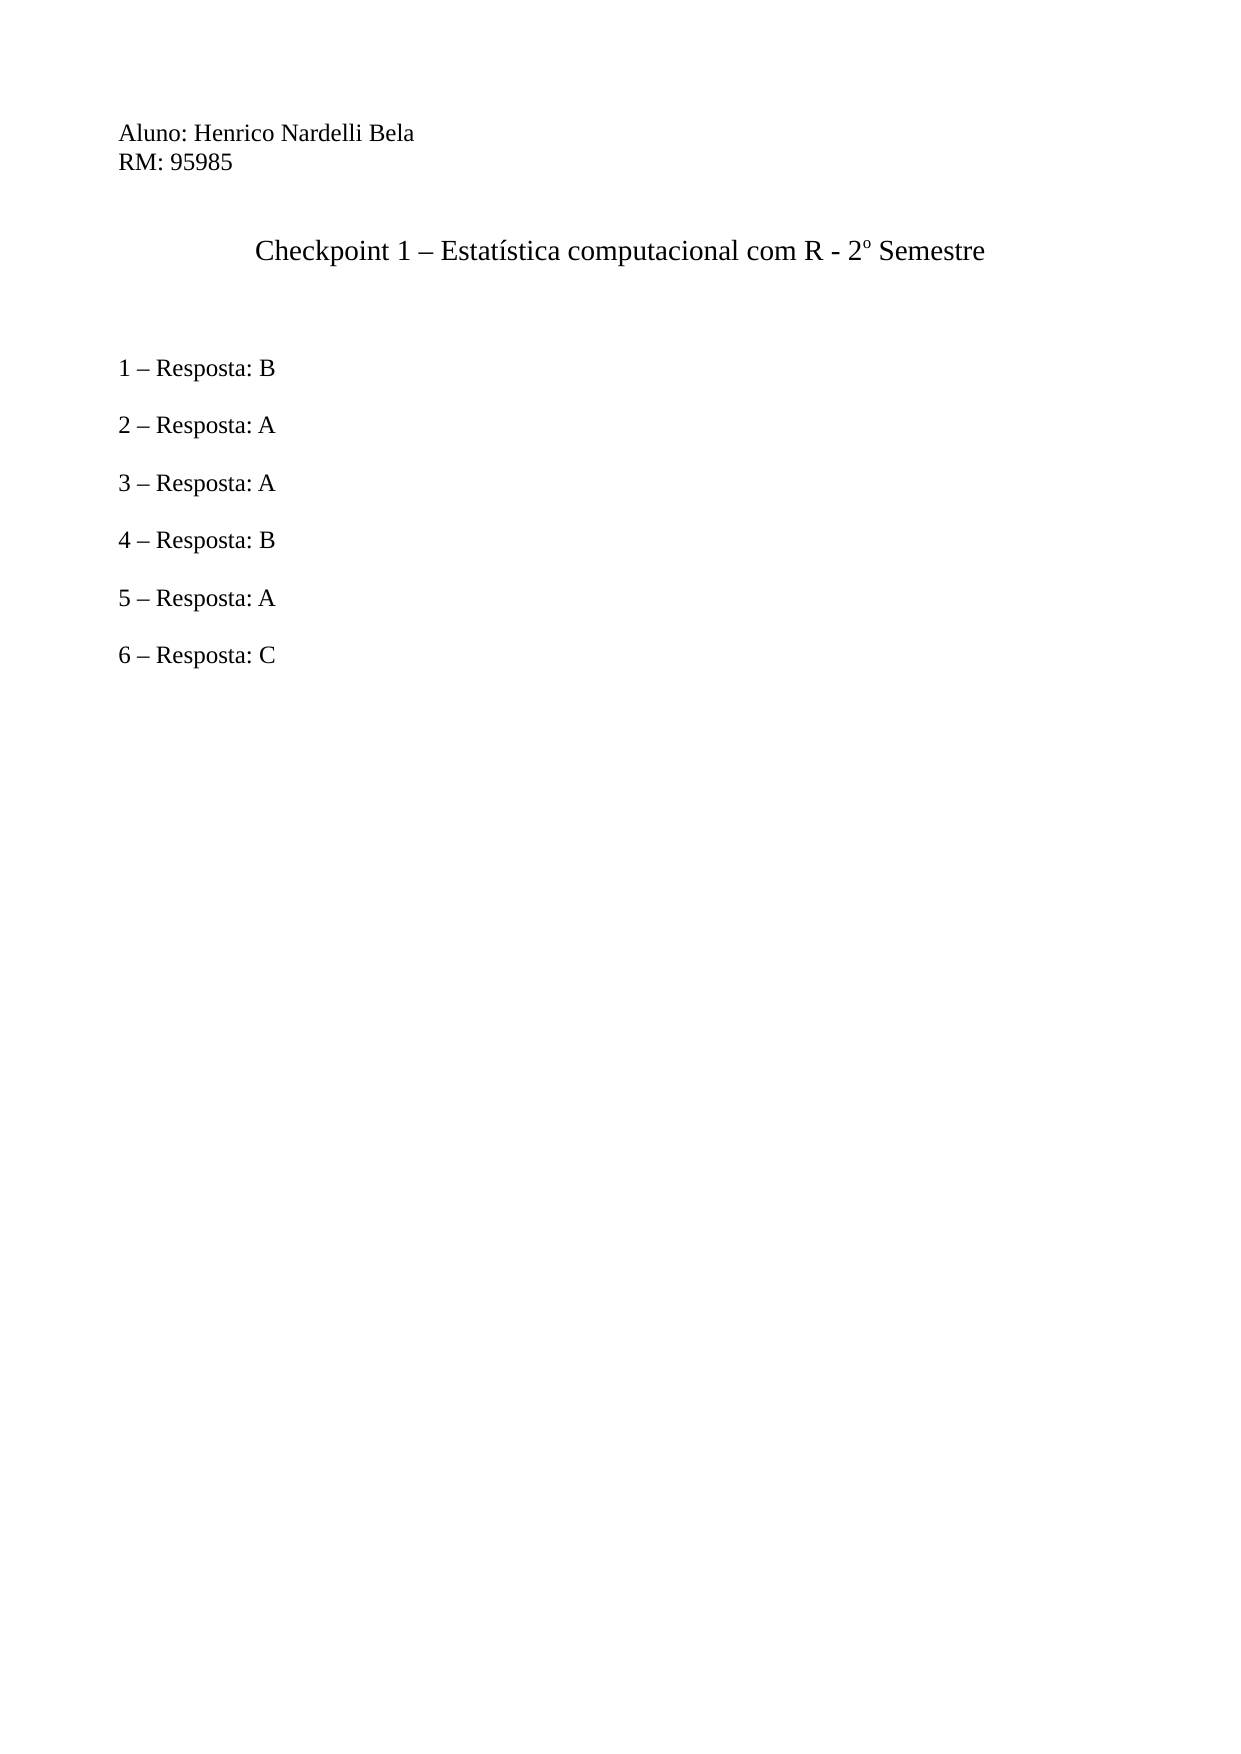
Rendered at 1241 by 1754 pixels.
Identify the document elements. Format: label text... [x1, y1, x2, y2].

text 6 – Resposta: C [118, 640, 1122, 669]
text 5 – Resposta: A [118, 583, 1122, 612]
text Aluno: Henrico Nardelli Bela [118, 118, 1122, 147]
text RM: 95985 [118, 147, 1122, 176]
text 2 – Resposta: A [118, 410, 1122, 439]
text Checkpoint 1 – Estatística computacional com R - 2o Semestre [118, 233, 1122, 267]
text 1 – Resposta: B [118, 353, 1122, 382]
text 4 – Resposta: B [118, 525, 1122, 554]
text 3 – Resposta: A [118, 468, 1122, 497]
